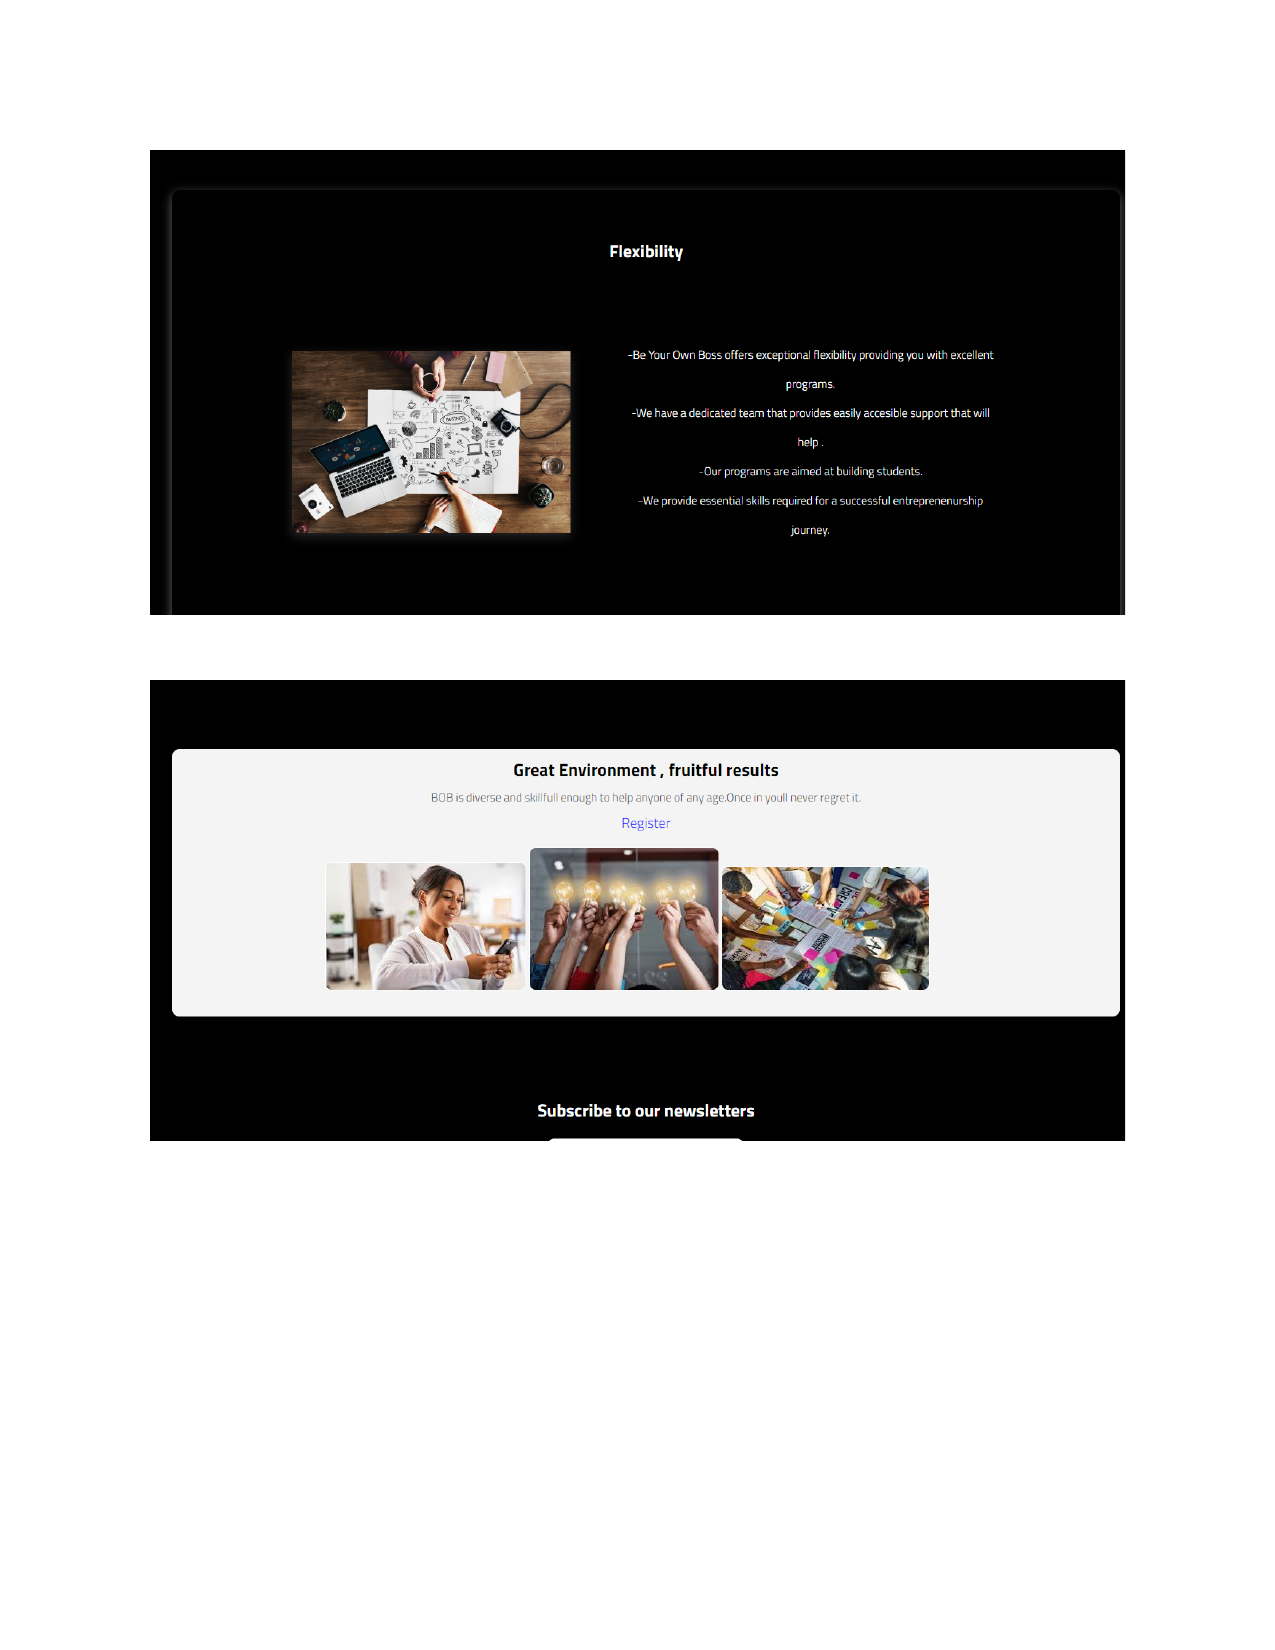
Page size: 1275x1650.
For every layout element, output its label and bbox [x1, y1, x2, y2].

picture [150, 680, 1125, 1141]
picture [150, 150, 1125, 615]
